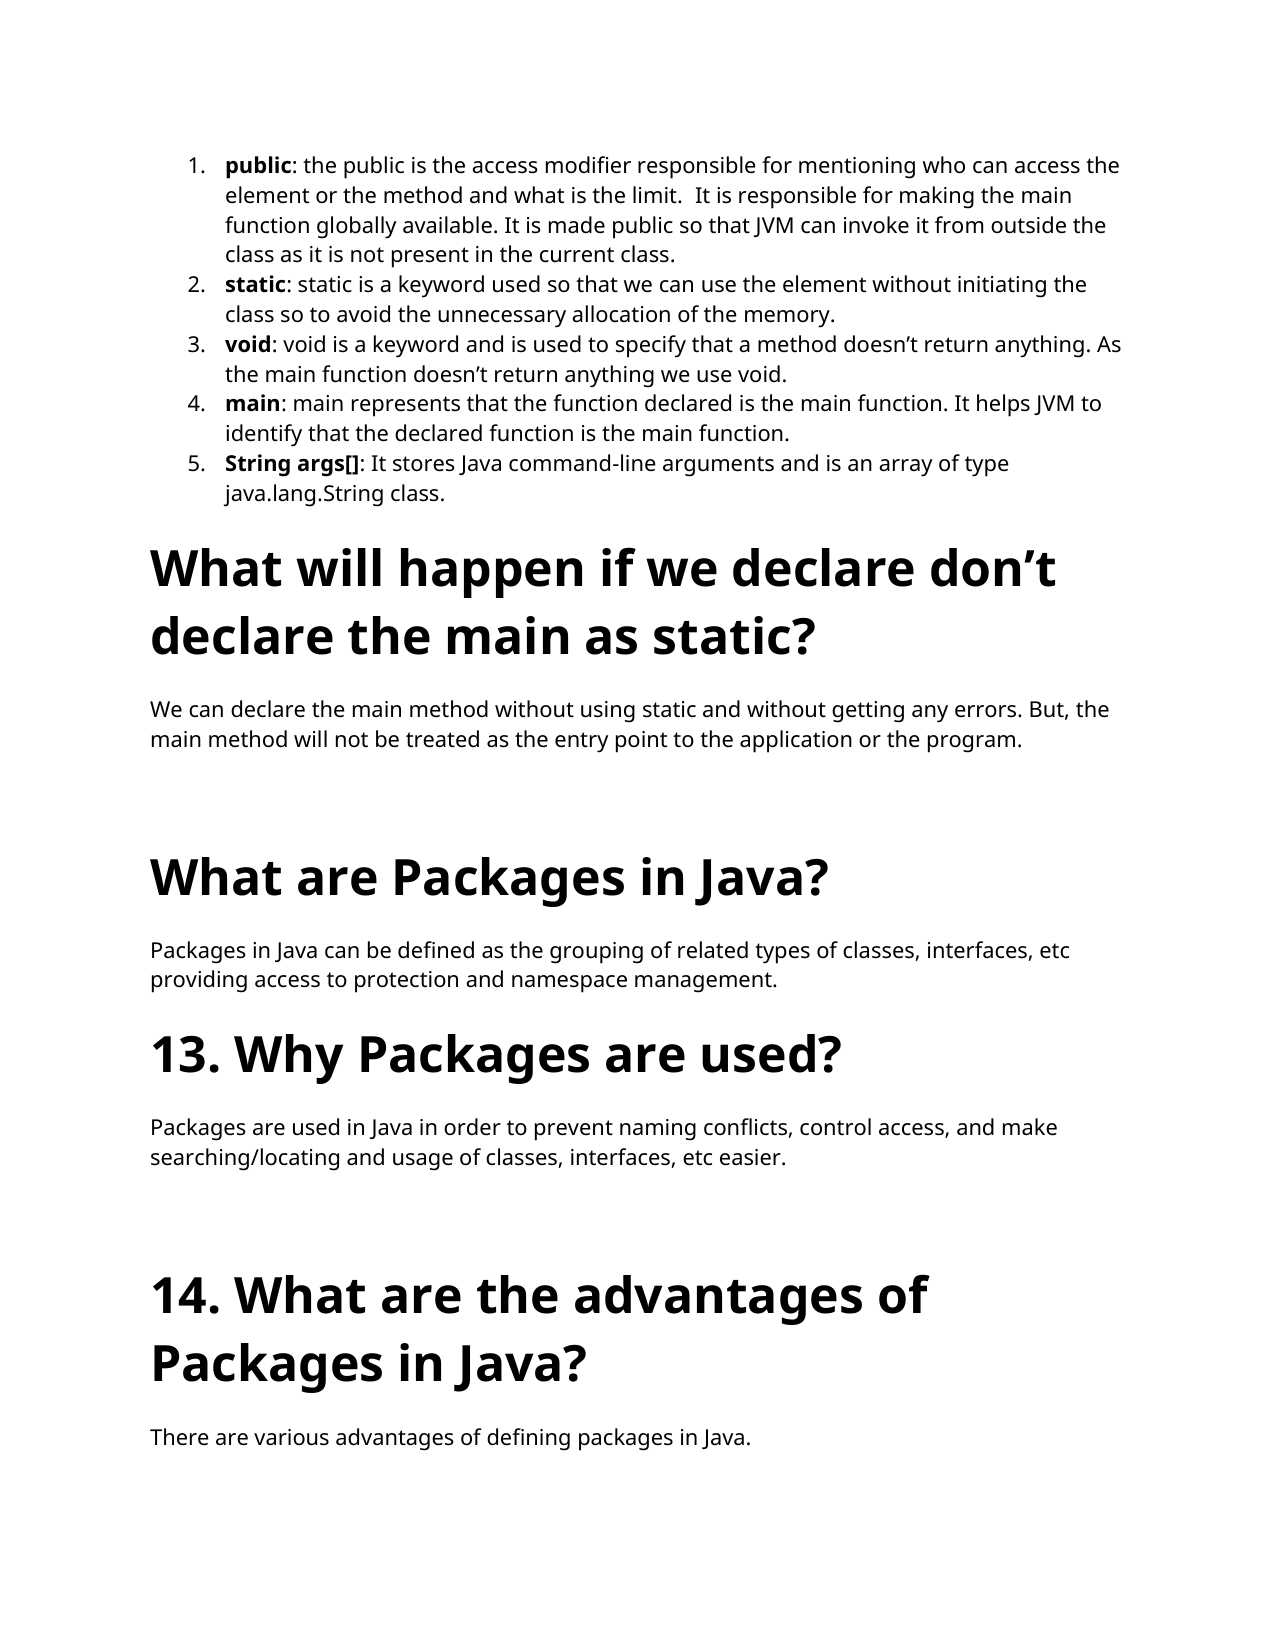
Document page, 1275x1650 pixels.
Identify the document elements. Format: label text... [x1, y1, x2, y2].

text We can declare the main method without using static and without getting any errors. But, the main method will not be treated as the entry point to the application or the program. [150, 694, 1125, 753]
list void: void is a keyword and is used to specify that a method doesn’t return anything. As the main function doesn’t return anything we use void. [187, 329, 1125, 388]
text 14. What are the advantages of Packages in Java? [150, 1260, 1125, 1396]
text What will happen if we declare don’t declare the main as static? [150, 532, 1125, 669]
text There are various advantages of defining packages in Java. [150, 1421, 1125, 1451]
list String args[]: It stores Java command-line arguments and is an array of type java.lang.String class. [187, 448, 1125, 507]
list static: static is a keyword used so that we can use the element without initiating the class so to avoid the unnecessary allocation of the memory. [187, 269, 1125, 329]
list main: main represents that the function declared is the main function. It helps JVM to identify that the declared function is the main function. [187, 388, 1125, 448]
text Packages in Java can be defined as the grouping of related types of classes, interfaces, etc providing access to protection and namespace management. [150, 934, 1125, 994]
text 13. Why Packages are used? [150, 1019, 1125, 1087]
list public: the public is the access modifier responsible for mentioning who can access the element or the method and what is the limit. It is responsible for making the main function globally available. It is made public so that JVM can invoke it from outside the class as it is not present in the current class. [187, 150, 1125, 269]
text Packages are used in Java in order to prevent naming conflicts, control access, and make searching/locating and usage of classes, interfaces, etc easier. [150, 1112, 1125, 1172]
text What are Packages in Java? [150, 841, 1125, 909]
